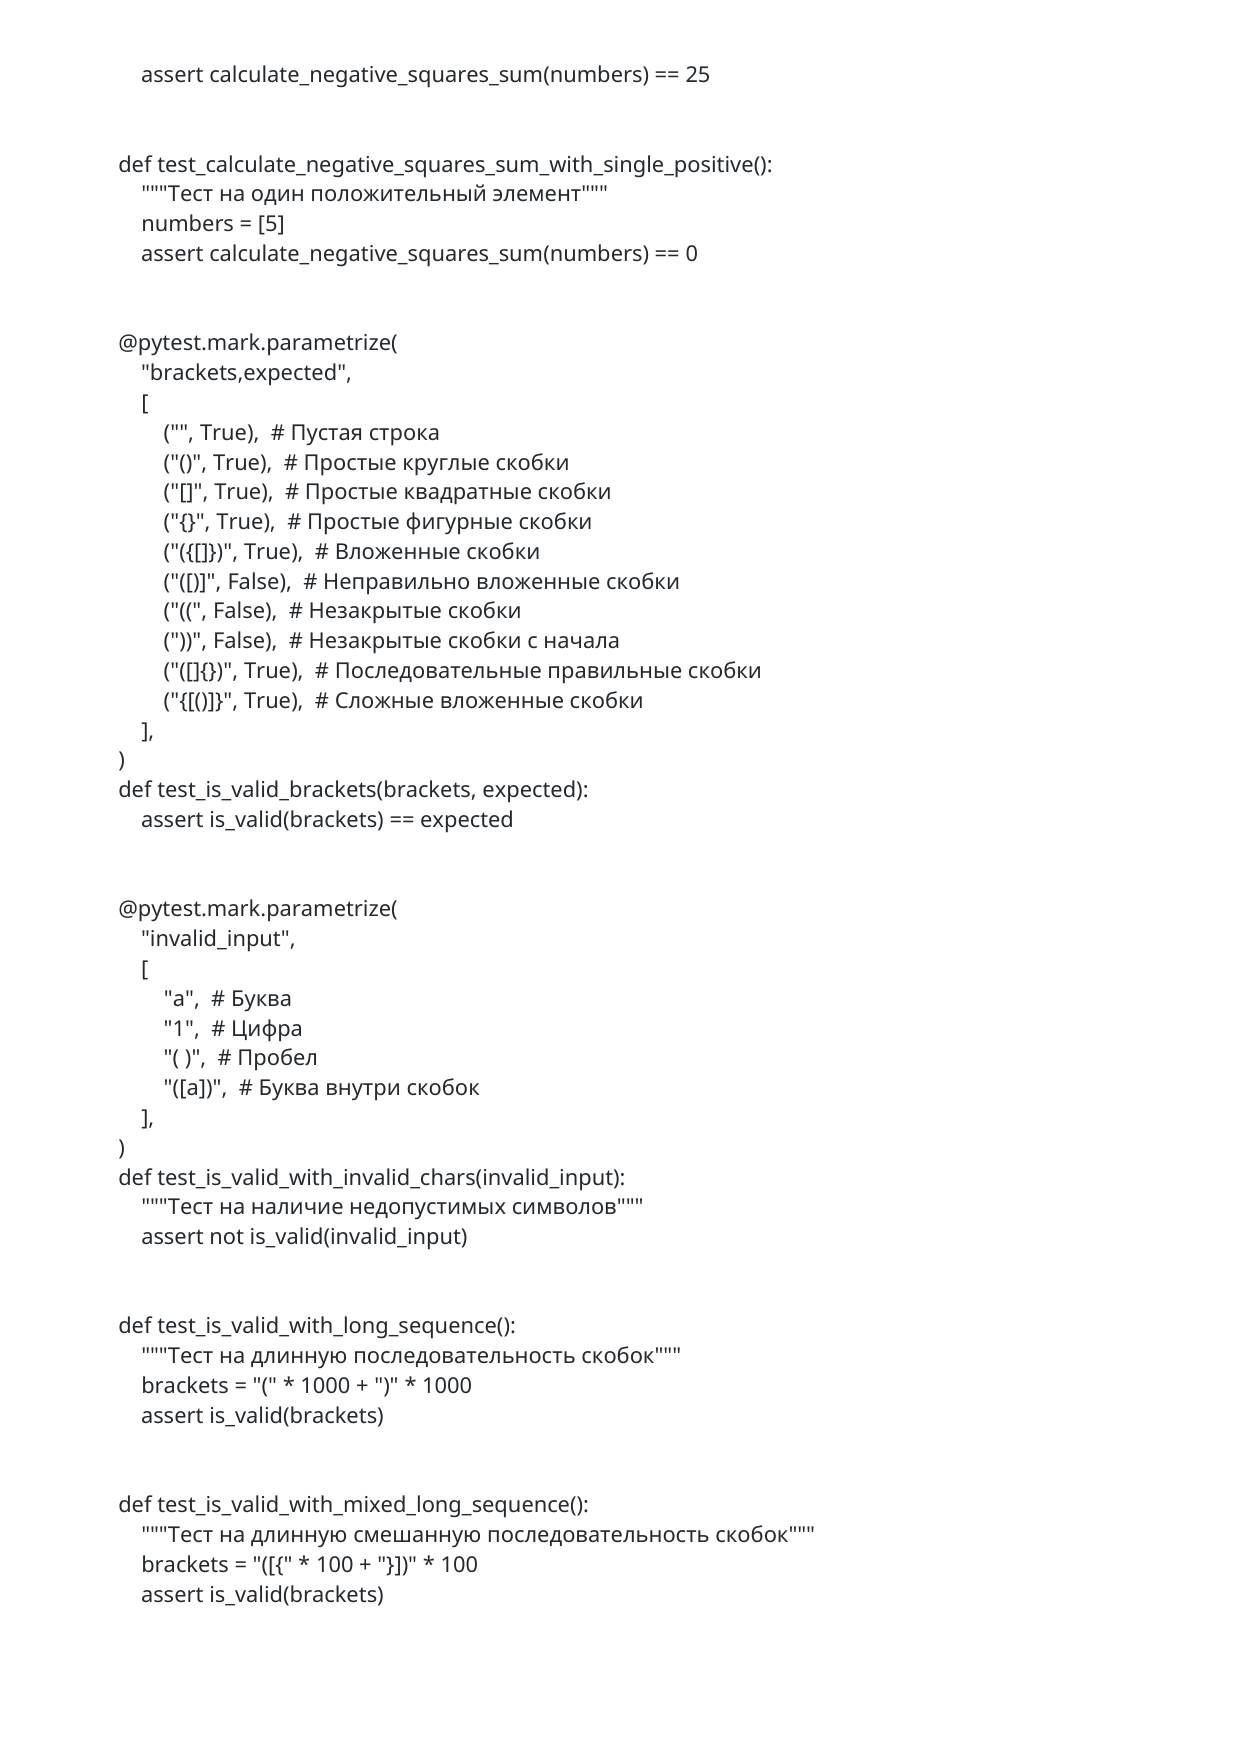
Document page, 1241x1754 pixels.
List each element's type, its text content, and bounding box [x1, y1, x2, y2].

text ("([)]", False), # Неправильно вложенные скобки [89, 566, 1167, 595]
text ("()", True), # Простые круглые скобки [89, 446, 1167, 476]
text ("({[]})", True), # Вложенные скобки [89, 536, 1167, 566]
text "( )", # Пробел [89, 1042, 1167, 1072]
text "a", # Буква [89, 983, 1167, 1012]
text "brackets,expected", [89, 357, 1167, 387]
text def test_is_valid_with_invalid_chars(invalid_input): [89, 1161, 1167, 1191]
text ("))", False), # Незакрытые скобки с начала [89, 625, 1167, 655]
text @pytest.mark.parametrize( [89, 893, 1167, 923]
text assert calculate_negative_squares_sum(numbers) == 25 [89, 59, 1167, 89]
text ], [89, 714, 1167, 744]
text brackets = "([{" * 100 + "}])" * 100 [89, 1549, 1167, 1578]
text ) [89, 744, 1167, 774]
text ("((", False), # Незакрытые скобки [89, 595, 1167, 625]
text ("[]", True), # Простые квадратные скобки [89, 476, 1167, 506]
text ("", True), # Пустая строка [89, 417, 1167, 446]
text ], [89, 1102, 1167, 1132]
text "1", # Цифра [89, 1012, 1167, 1042]
text [ [89, 953, 1167, 983]
text @pytest.mark.parametrize( [89, 327, 1167, 357]
text assert is_valid(brackets) [89, 1400, 1167, 1429]
text """Тест на наличие недопустимых символов""" [89, 1191, 1167, 1221]
text numbers = [5] [89, 208, 1167, 238]
text brackets = "(" * 1000 + ")" * 1000 [89, 1370, 1167, 1400]
text "invalid_input", [89, 923, 1167, 953]
text assert is_valid(brackets) [89, 1578, 1167, 1608]
text ) [89, 1132, 1167, 1161]
text ("([]{})", True), # Последовательные правильные скобки [89, 655, 1167, 685]
text [ [89, 387, 1167, 417]
text def test_is_valid_brackets(brackets, expected): [89, 774, 1167, 804]
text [89, 238, 1167, 268]
text ("{}", True), # Простые фигурные скобки [89, 506, 1167, 536]
text assert not is_valid(invalid_input) [89, 1221, 1167, 1251]
text assert is_valid(brackets) == expected [89, 804, 1167, 834]
text ("{[()]}", True), # Сложные вложенные скобки [89, 685, 1167, 714]
text def test_is_valid_with_long_sequence(): [89, 1310, 1167, 1340]
text """Тест на один положительный элемент""" [89, 178, 1167, 208]
text """Тест на длинную последовательность скобок""" [89, 1340, 1167, 1370]
text "([a])", # Буква внутри скобок [89, 1072, 1167, 1102]
text def test_calculate_negative_squares_sum_with_single_positive(): [89, 148, 1167, 178]
text def test_is_valid_with_mixed_long_sequence(): [89, 1489, 1167, 1519]
text """Тест на длинную смешанную последовательность скобок""" [89, 1519, 1167, 1549]
